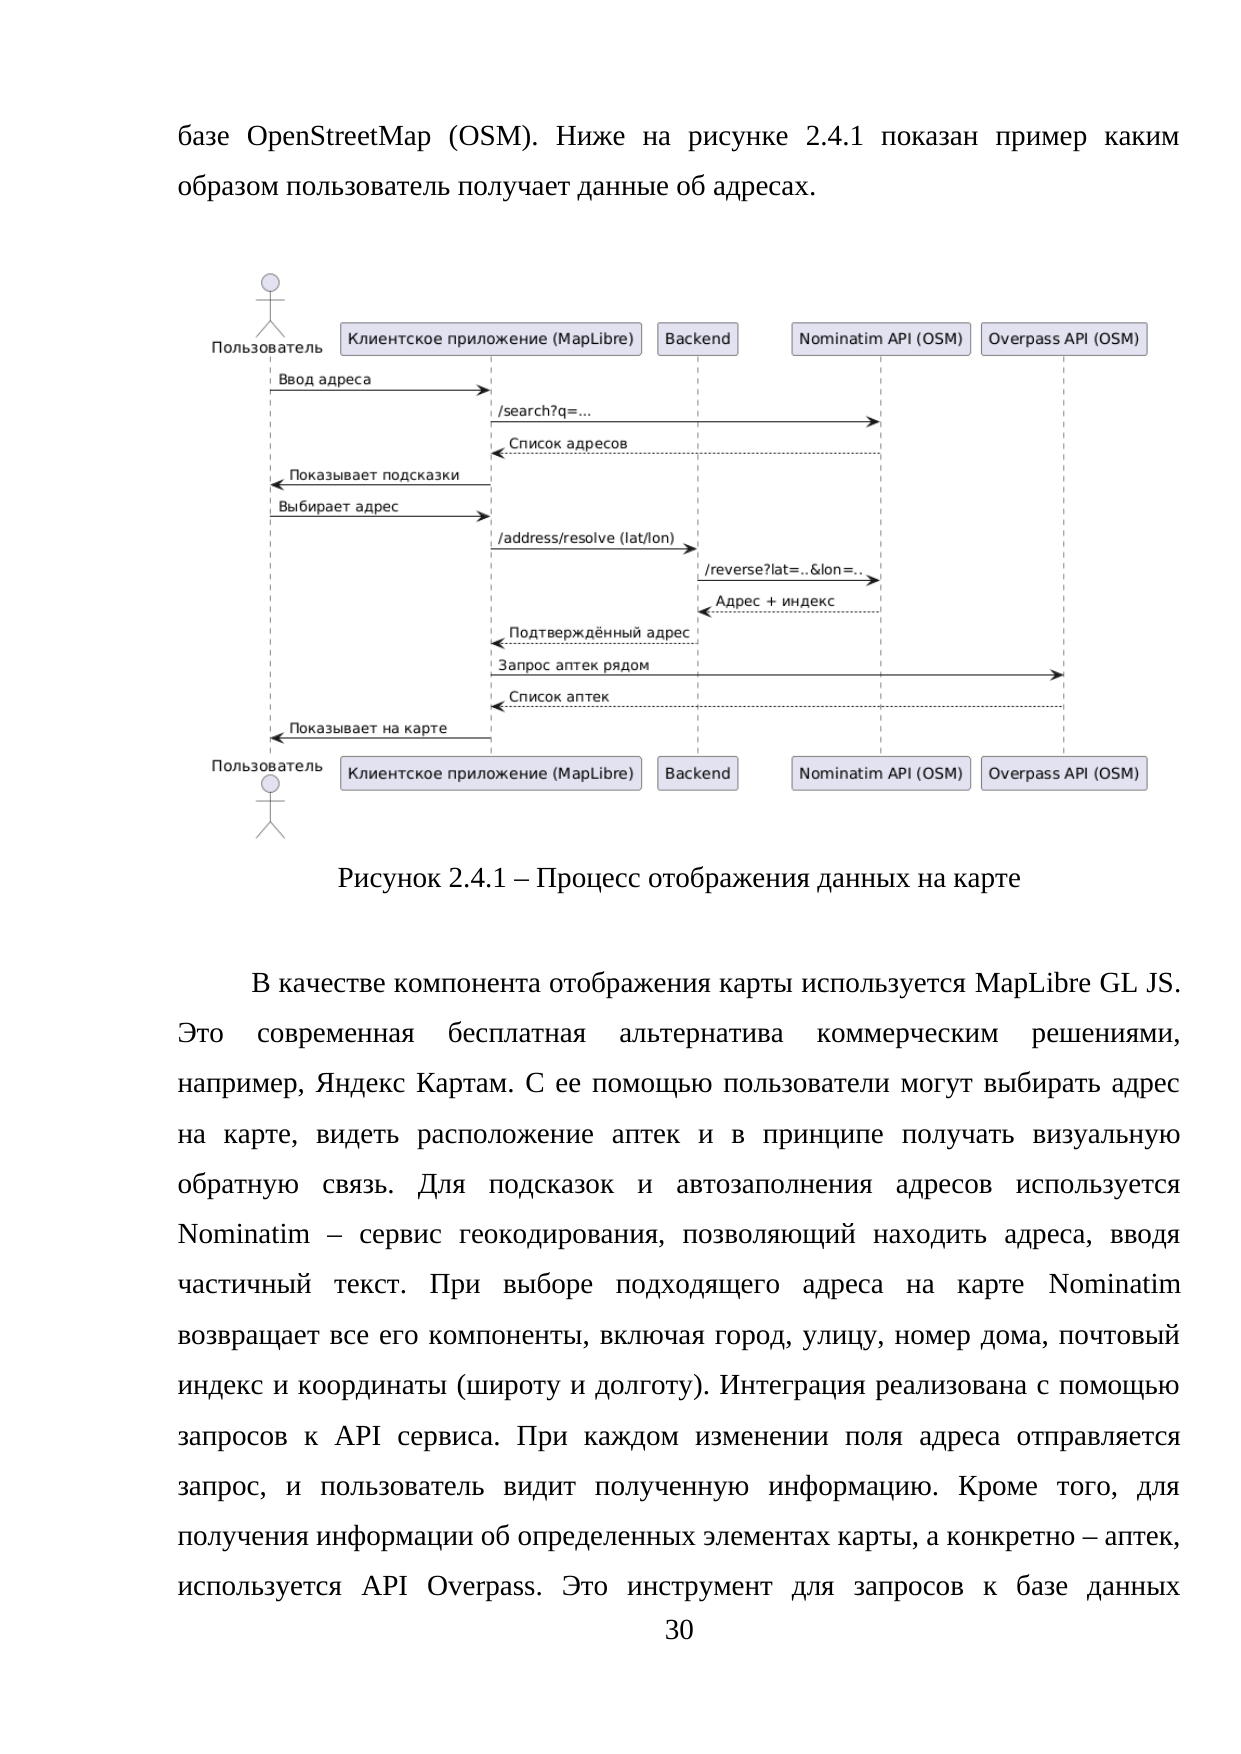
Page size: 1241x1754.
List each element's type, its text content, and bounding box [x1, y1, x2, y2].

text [177, 118, 1181, 202]
text Рисунок 2.4.1 – Процесс отображения данных на карте [177, 860, 1181, 894]
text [177, 965, 1181, 1602]
picture [206, 269, 1152, 844]
